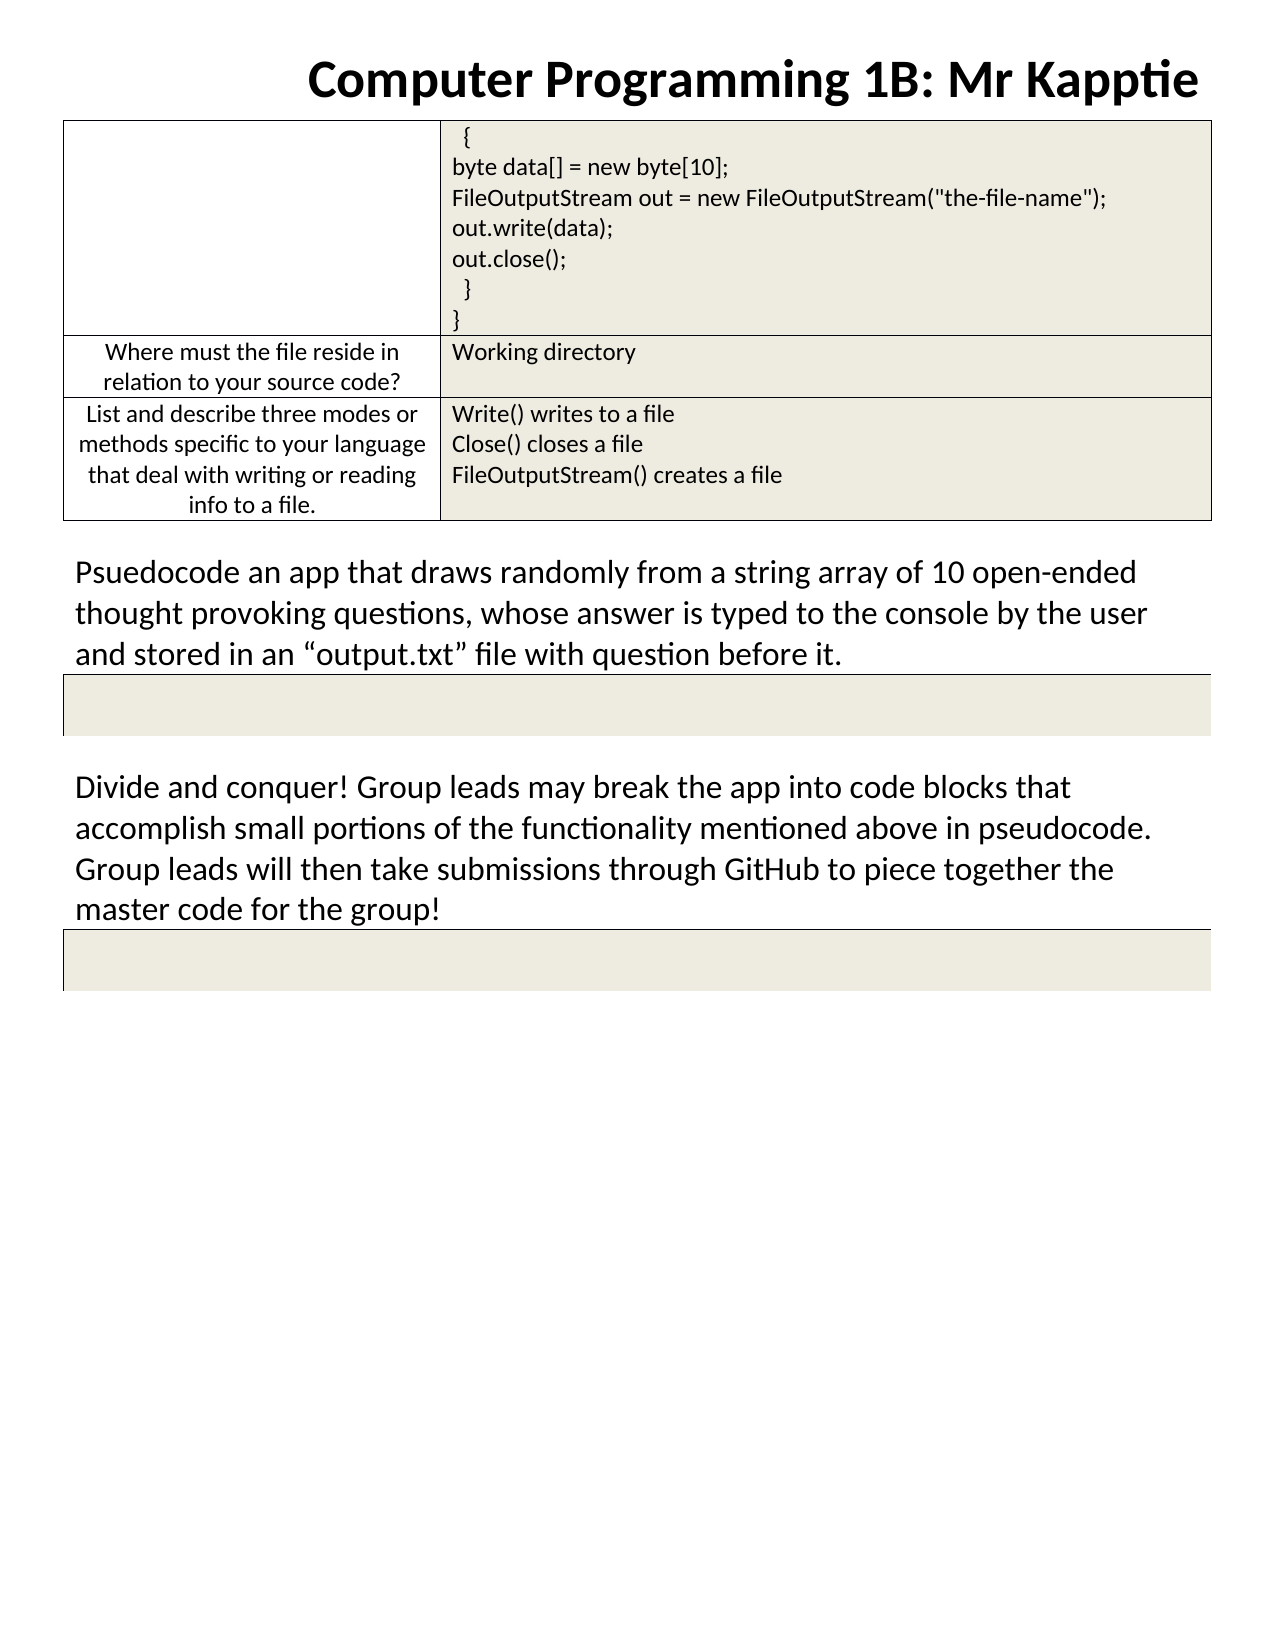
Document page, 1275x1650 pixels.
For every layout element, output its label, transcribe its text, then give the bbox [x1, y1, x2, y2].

table_cell Where must the file reside in relation to your source code? [64, 336, 440, 397]
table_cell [64, 121, 440, 335]
table_cell List and describe three modes or methods specific to your language that deal with writing or reading info to a file. [64, 398, 440, 520]
table_cell Working directory [441, 336, 1211, 397]
table_cell Write() writes to a file Close() closes a file FileOutputStream() creates a file [441, 398, 1211, 520]
text Psuedocode an app that draws randomly from a string array of 10 open-ended thought provoking questions, whose answer is typed to the console by the user and stored in an “output.txt” file with question before it. [75, 551, 1200, 674]
text Divide and conquer! Group leads may break the app into code blocks that accomplish small portions of the functionality mentioned above in pseudocode. Group leads will then take submissions through GitHub to piece together the master code for the group! [75, 766, 1200, 929]
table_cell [441, 121, 1211, 335]
table_header [64, 675, 1211, 736]
table_header [64, 930, 1211, 991]
